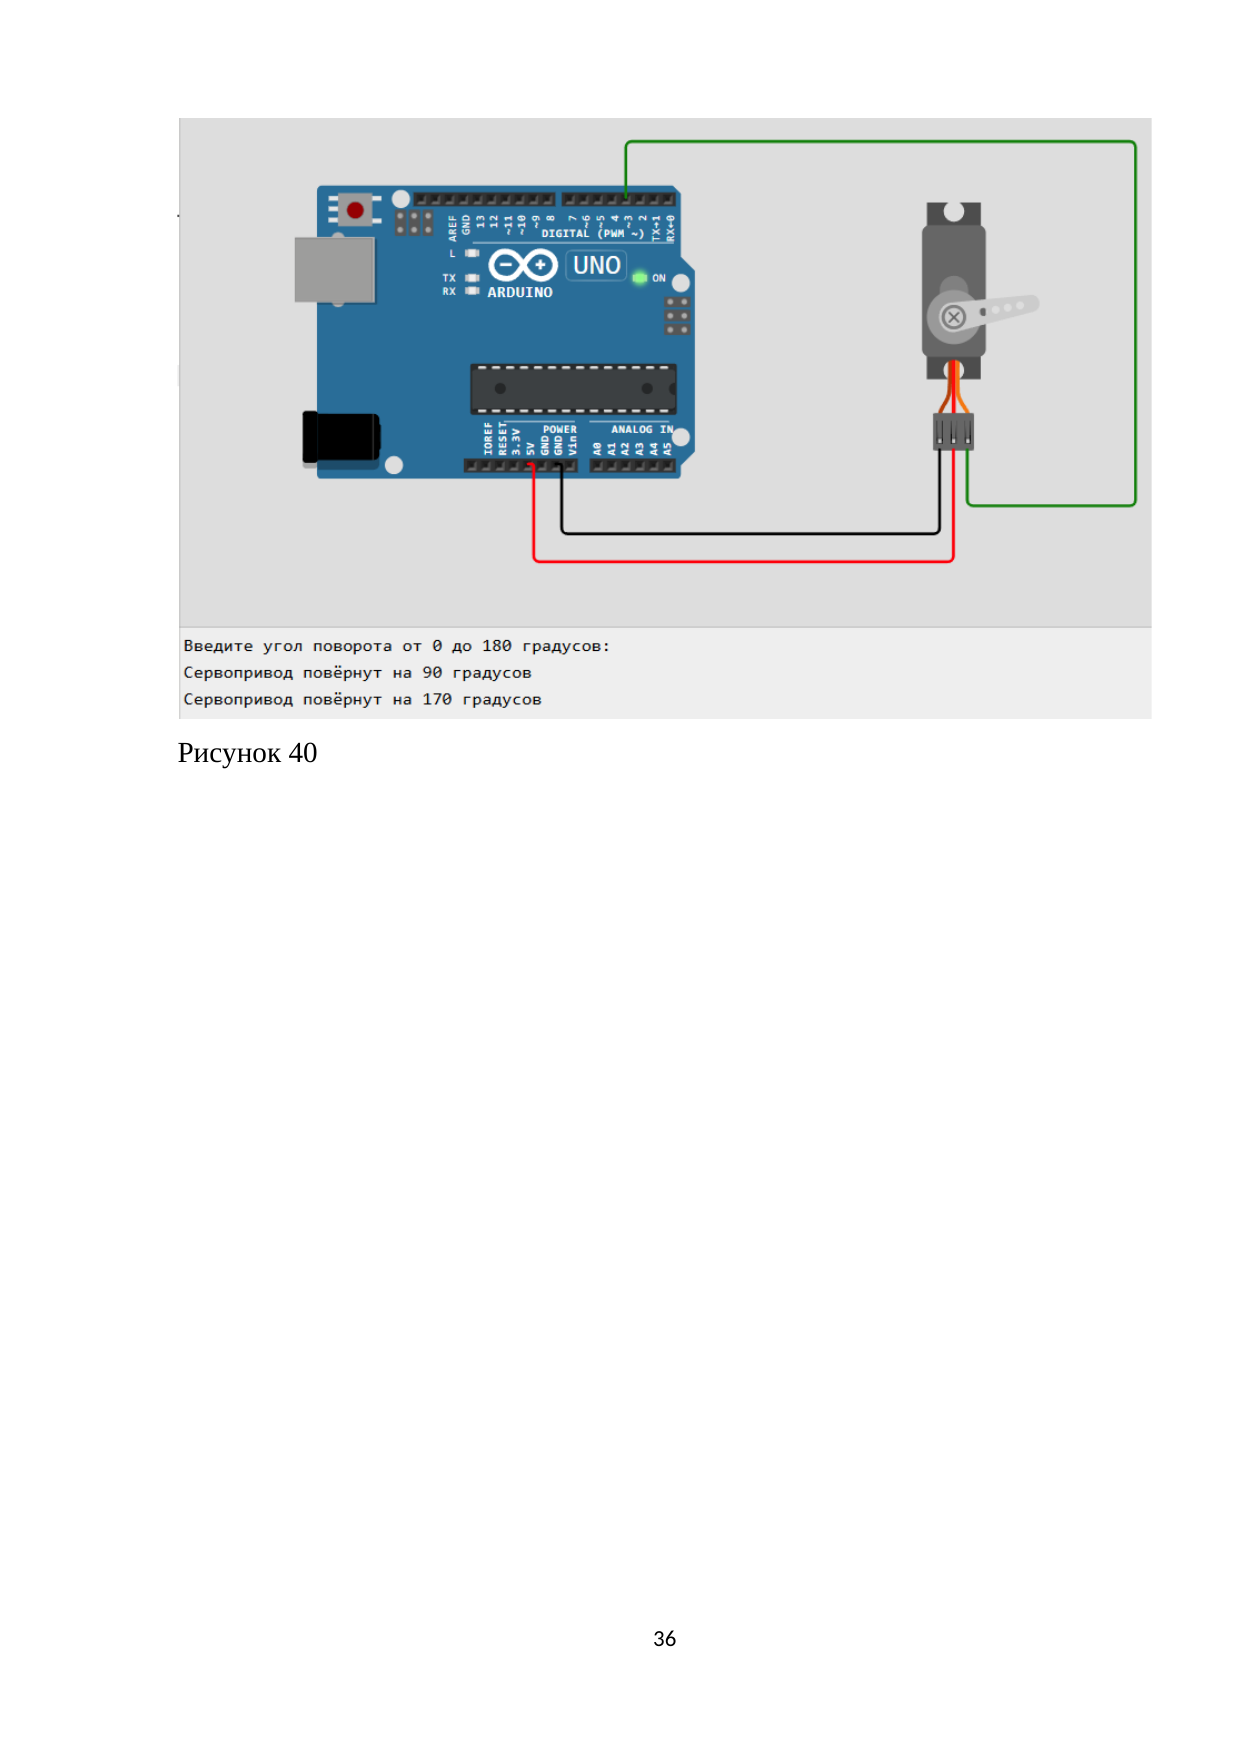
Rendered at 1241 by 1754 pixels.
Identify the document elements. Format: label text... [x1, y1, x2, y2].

picture [177, 118, 1152, 719]
